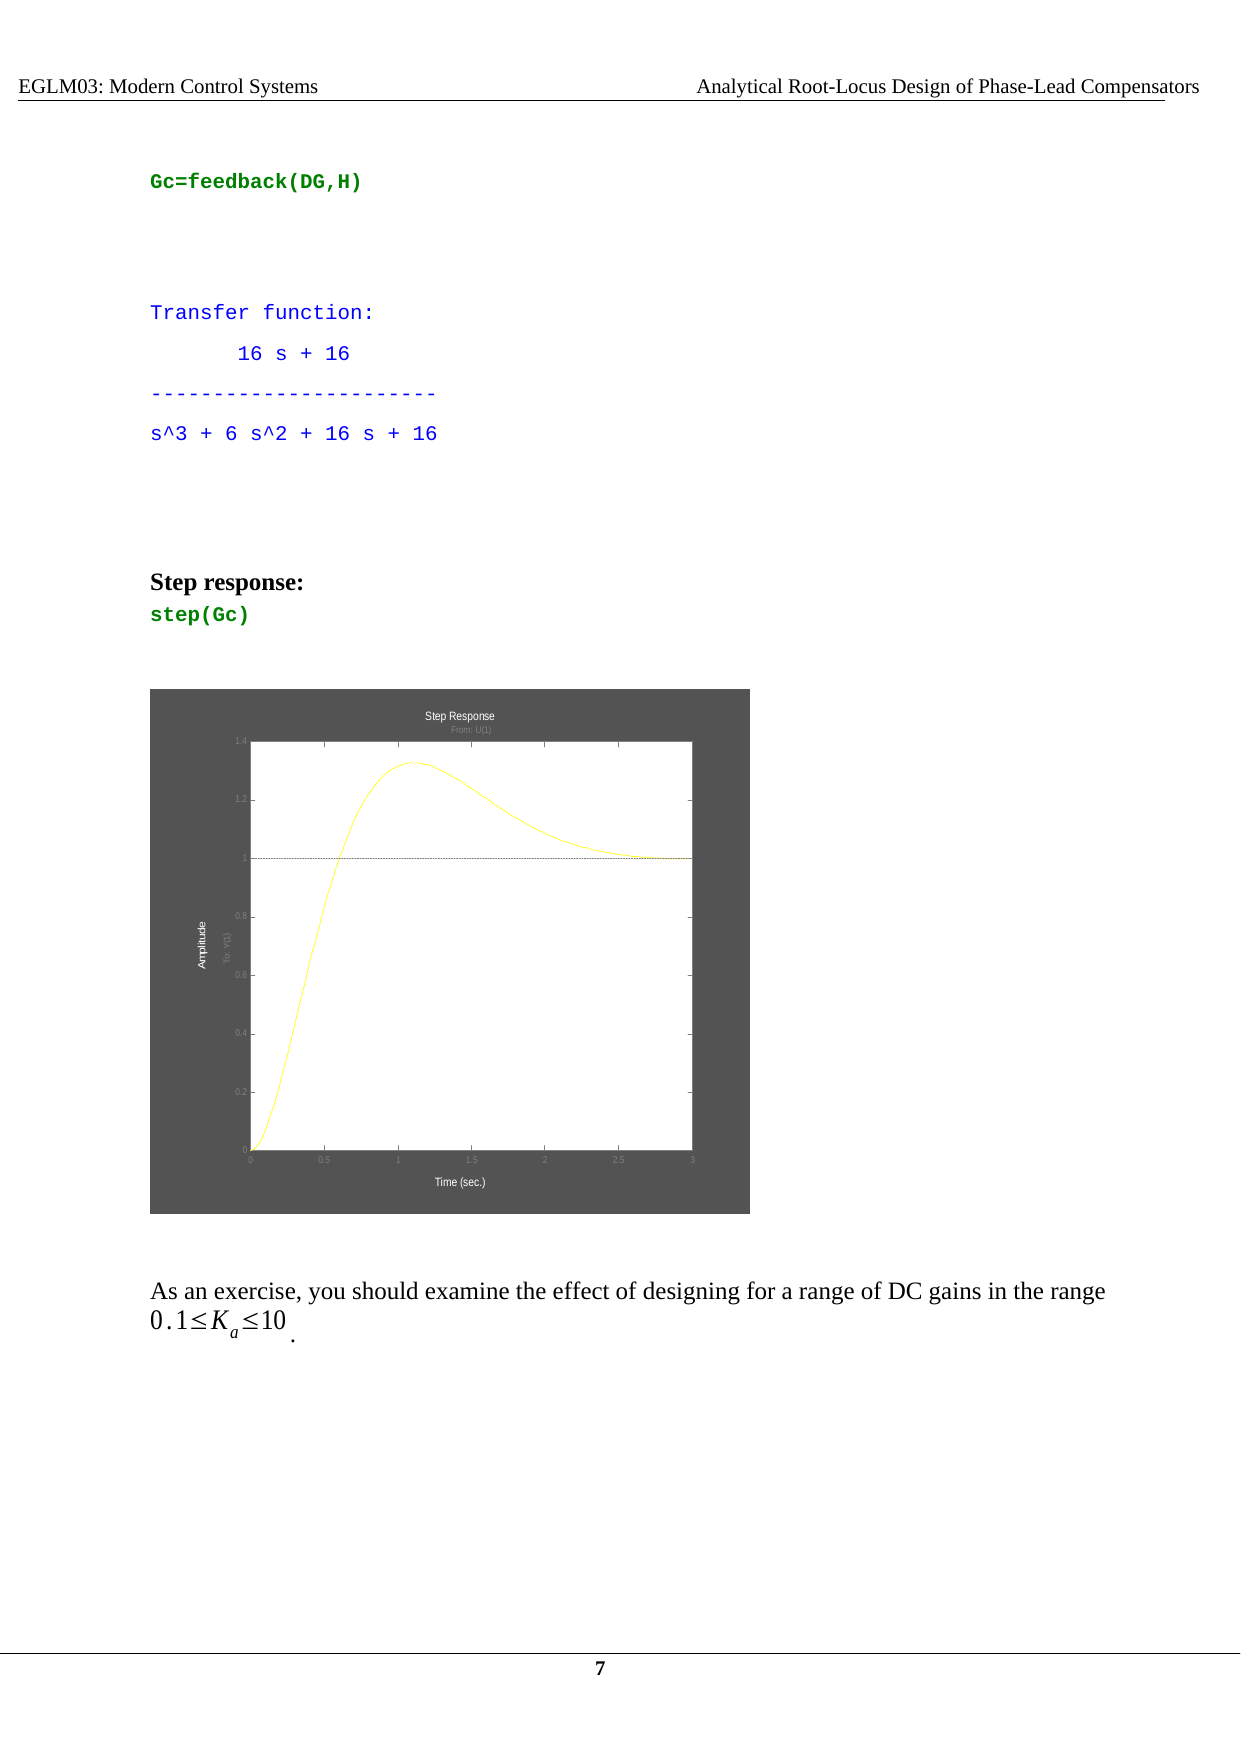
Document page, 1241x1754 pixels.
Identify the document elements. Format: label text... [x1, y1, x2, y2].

text step(Gc) [150, 604, 1165, 628]
text ----------------------- [150, 383, 1165, 407]
text 16 s + 16 [150, 343, 1165, 366]
text Gc=feedback(DG,H) [150, 171, 1165, 195]
subtitle Step response: [150, 567, 1165, 596]
text Transfer function: [150, 302, 1165, 326]
text As an exercise, you should examine the effect of designing for a range of DC gains in the range . [150, 1276, 1165, 1348]
text s^3 + 6 s^2 + 16 s + 16 [150, 423, 1165, 447]
